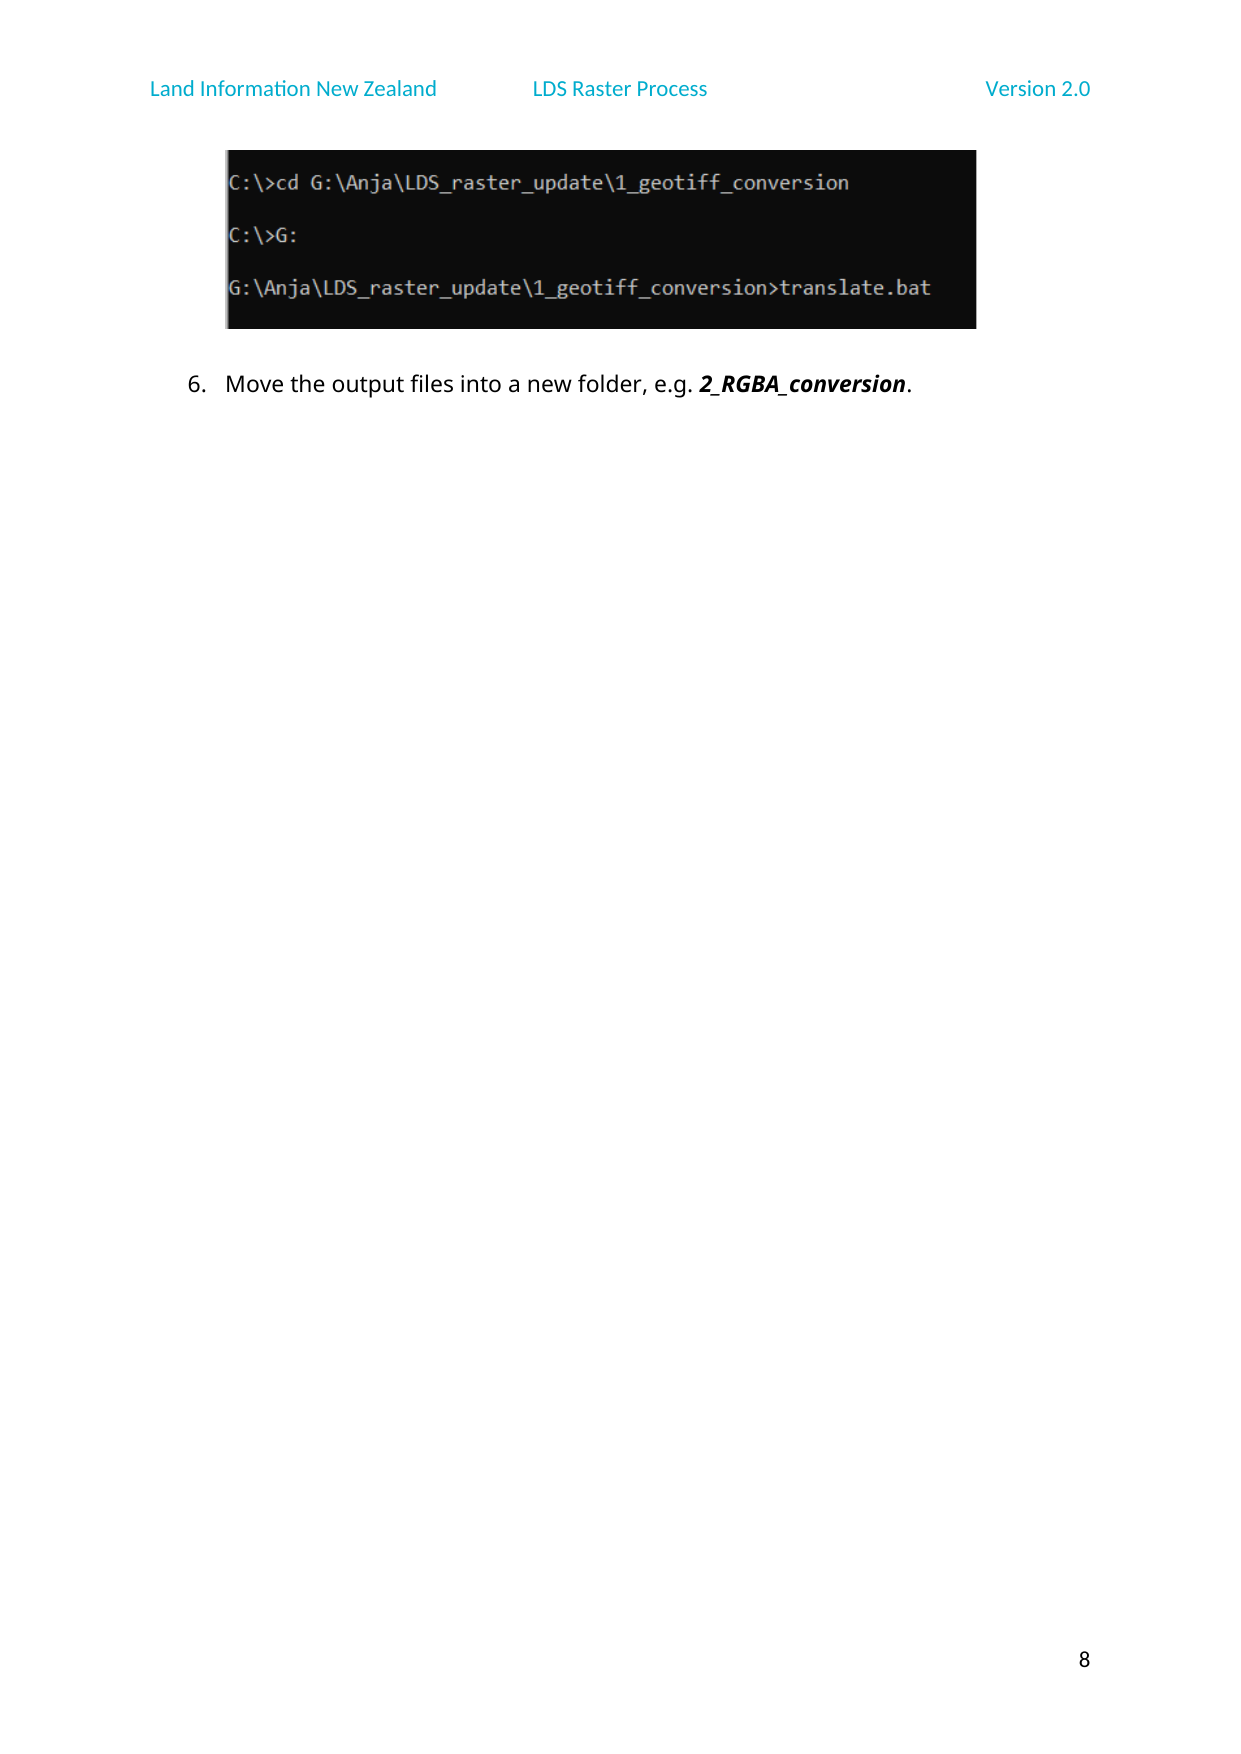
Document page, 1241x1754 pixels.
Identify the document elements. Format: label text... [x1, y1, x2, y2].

picture [225, 150, 977, 329]
list Move the output files into a new folder, e.g. 2_RGBA_conversion. [187, 368, 1090, 399]
